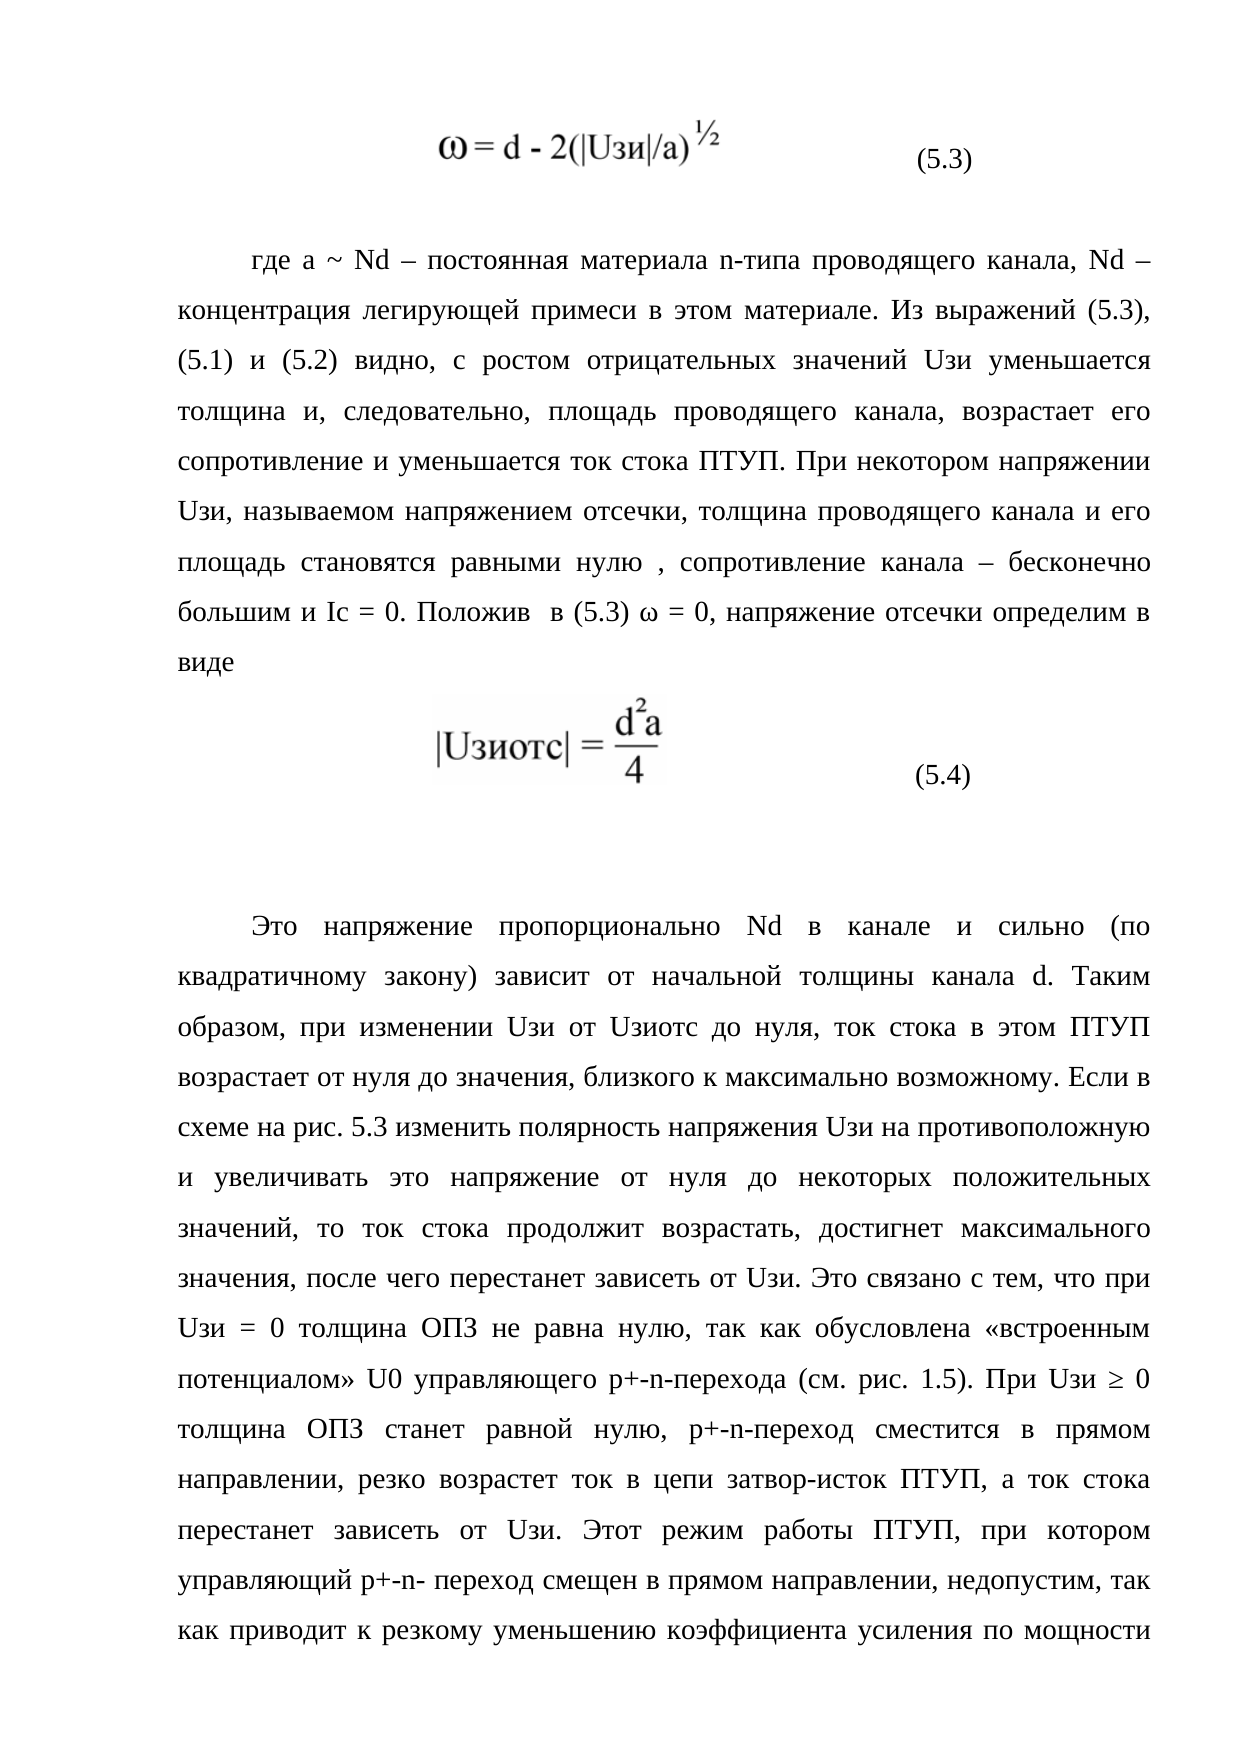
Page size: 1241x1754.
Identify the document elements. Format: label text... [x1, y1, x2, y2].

text (5.3) [177, 118, 1152, 175]
text где a ~ Nd – постоянная материала n-типа проводящего канала, Nd – концентрация легирующей примеси в этом материале. Из выражений (5.3), (5.1) и (5.2) видно, с ростом отрицательных значений Uзи уменьшается толщина и, следовательно, площадь проводящего канала, возрастает его сопротивление и уменьшается ток стока ПТУП. При некотором напряжении Uзи, называемом напряжением отсечки, толщина проводящего канала и его площадь становятся равными нулю , сопротивление канала – бесконечно большим и Iс = 0. Положив в (5.3) ω = 0, напряжение отсечки определим в виде [177, 242, 1152, 678]
text (5.4) [177, 695, 1152, 791]
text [177, 908, 1152, 1646]
